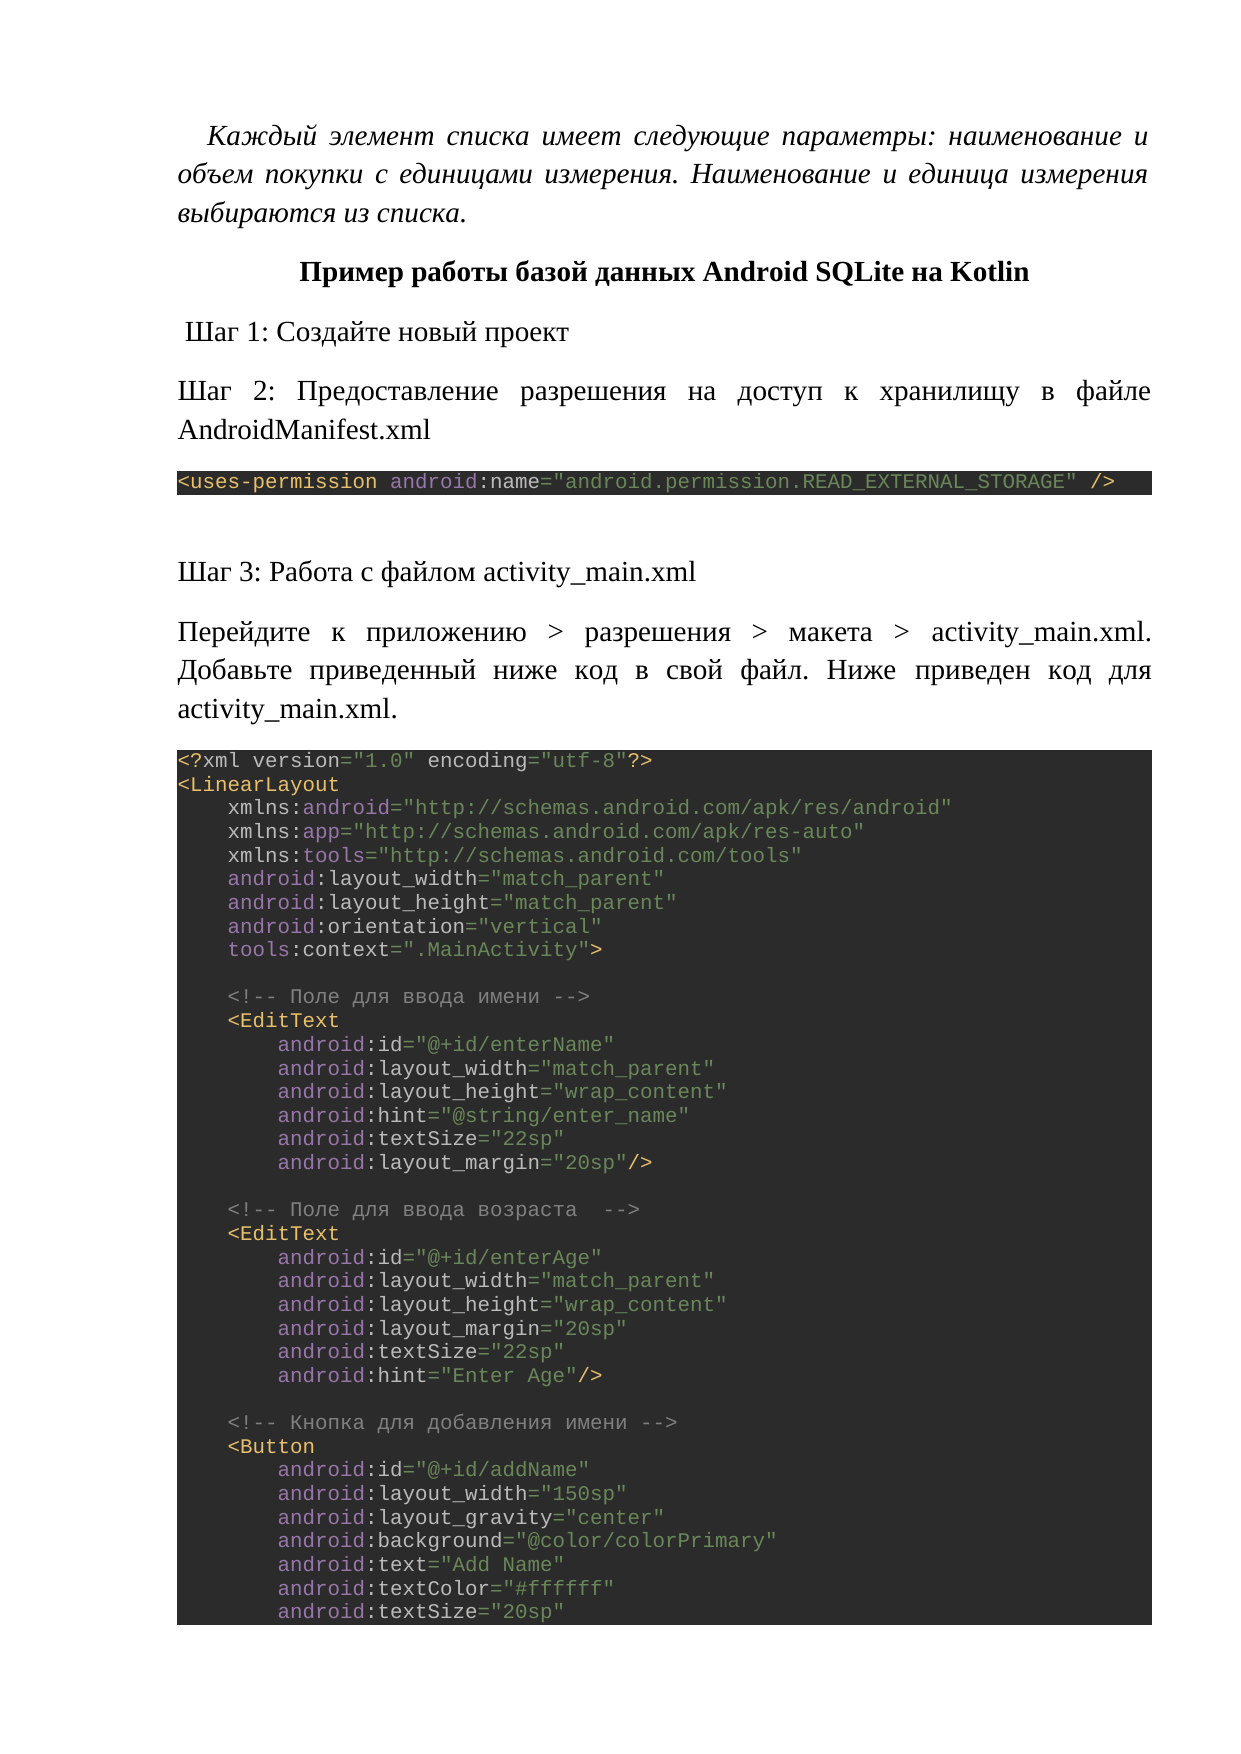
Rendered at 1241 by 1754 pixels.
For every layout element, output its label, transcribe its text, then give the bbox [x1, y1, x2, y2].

text Пример работы базой данных Android SQLite на Kotlin [177, 254, 1152, 288]
text <uses-permission android:name="android.permission.READ_EXTERNAL_STORAGE" /> [177, 471, 1152, 495]
text Каждый элемент списка имеет следующие параметры: наименование и объем покупки с единицами измерения. Наименование и единица измерения выбираются из списка. [177, 118, 1152, 229]
text Шаг 3: Работа с файлом activity_main.xml [177, 554, 1152, 588]
text Шаг 2: Предоставление разрешения на доступ к хранилищу в файле AndroidManifest.xml [177, 373, 1152, 445]
text Шаг 1: Создайте новый проект [177, 314, 1152, 347]
text Перейдите к приложению > разрешения > макета > activity_main.xml. Добавьте приведенный ниже код в свой файл. Ниже приведен код для activity_main.xml. [177, 614, 1152, 724]
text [177, 750, 1152, 1625]
